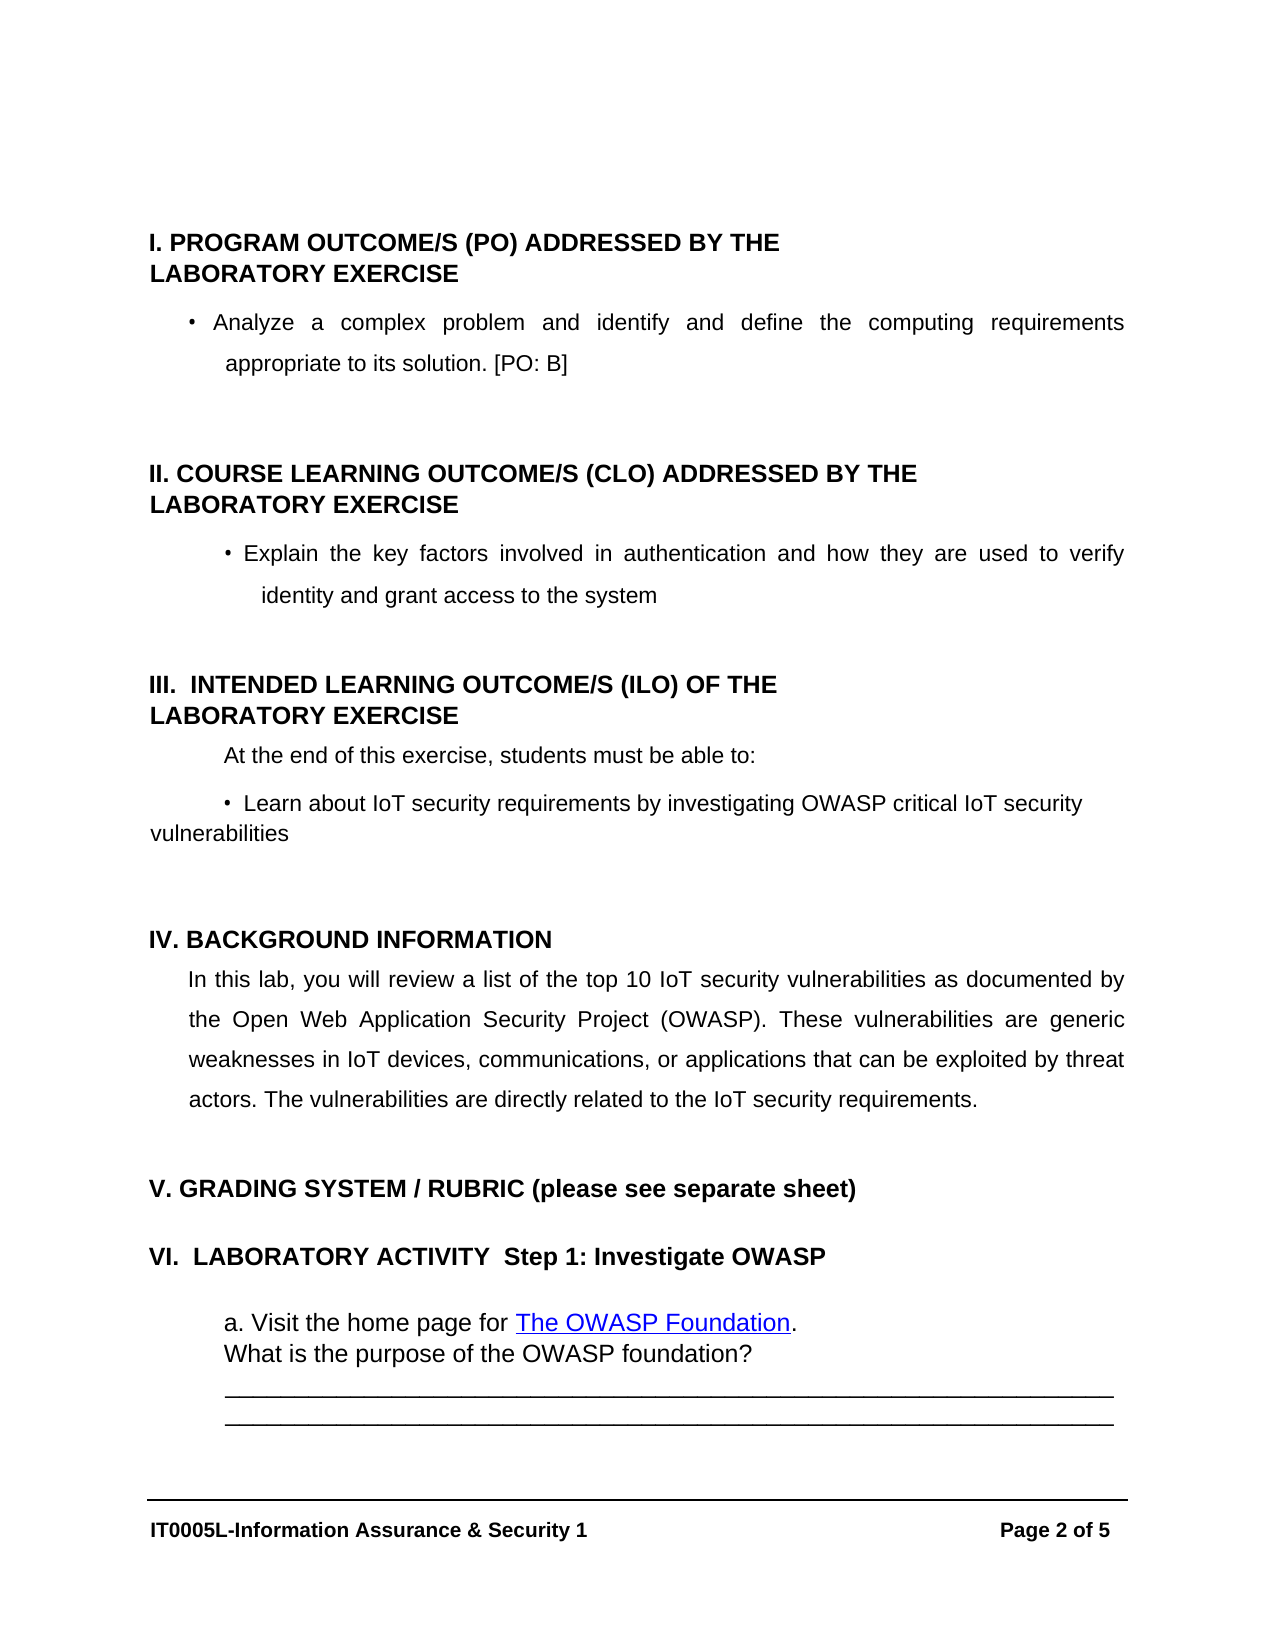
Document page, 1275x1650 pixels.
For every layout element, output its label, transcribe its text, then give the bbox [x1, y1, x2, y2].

text a. Visit the home page for The OWASP Foundation. [223, 1308, 1126, 1337]
text • Explain the key factors involved in authentication and how they are used to verify identity and grant access to the system [223, 537, 1126, 608]
text At the end of this exercise, students must be able to: [223, 742, 1126, 768]
subtitle IV. BACKGROUND INFORMATION [148, 925, 932, 954]
subtitle I. PROGRAM OUTCOME/S (PO) ADDRESSED BY THE LABORATORY EXERCISE [148, 228, 932, 288]
text • Analyze a complex problem and identify and define the computing requirements appropriate to its solution. [PO: B] [188, 306, 1126, 377]
text In this lab, you will review a list of the top 10 IoT security vulnerabilities as documented by the Open Web Application Security Project (OWASP). These vulnerabilities are generic weaknesses in IoT devices, communications, or applications that can be exploited by threat actors. The vulnerabilities are directly related to the IoT security requirements. [188, 966, 1126, 1112]
text ________________________________________________________________________________________________________________________________ [225, 1370, 1126, 1427]
subtitle VI. LABORATORY ACTIVITY Step 1: Investigate OWASP [148, 1242, 932, 1271]
text • Learn about IoT security requirements by investigating OWASP critical IoT security vulnerabilities [150, 787, 1126, 847]
text V. GRADING SYSTEM / RUBRIC (please see separate sheet) [148, 1174, 1126, 1203]
subtitle III. INTENDED LEARNING OUTCOME/S (ILO) OF THE LABORATORY EXERCISE [148, 670, 932, 729]
subtitle II. COURSE LEARNING OUTCOME/S (CLO) ADDRESSED BY THE LABORATORY EXERCISE [148, 459, 932, 519]
text What is the purpose of the OWASP foundation? [223, 1339, 1126, 1368]
